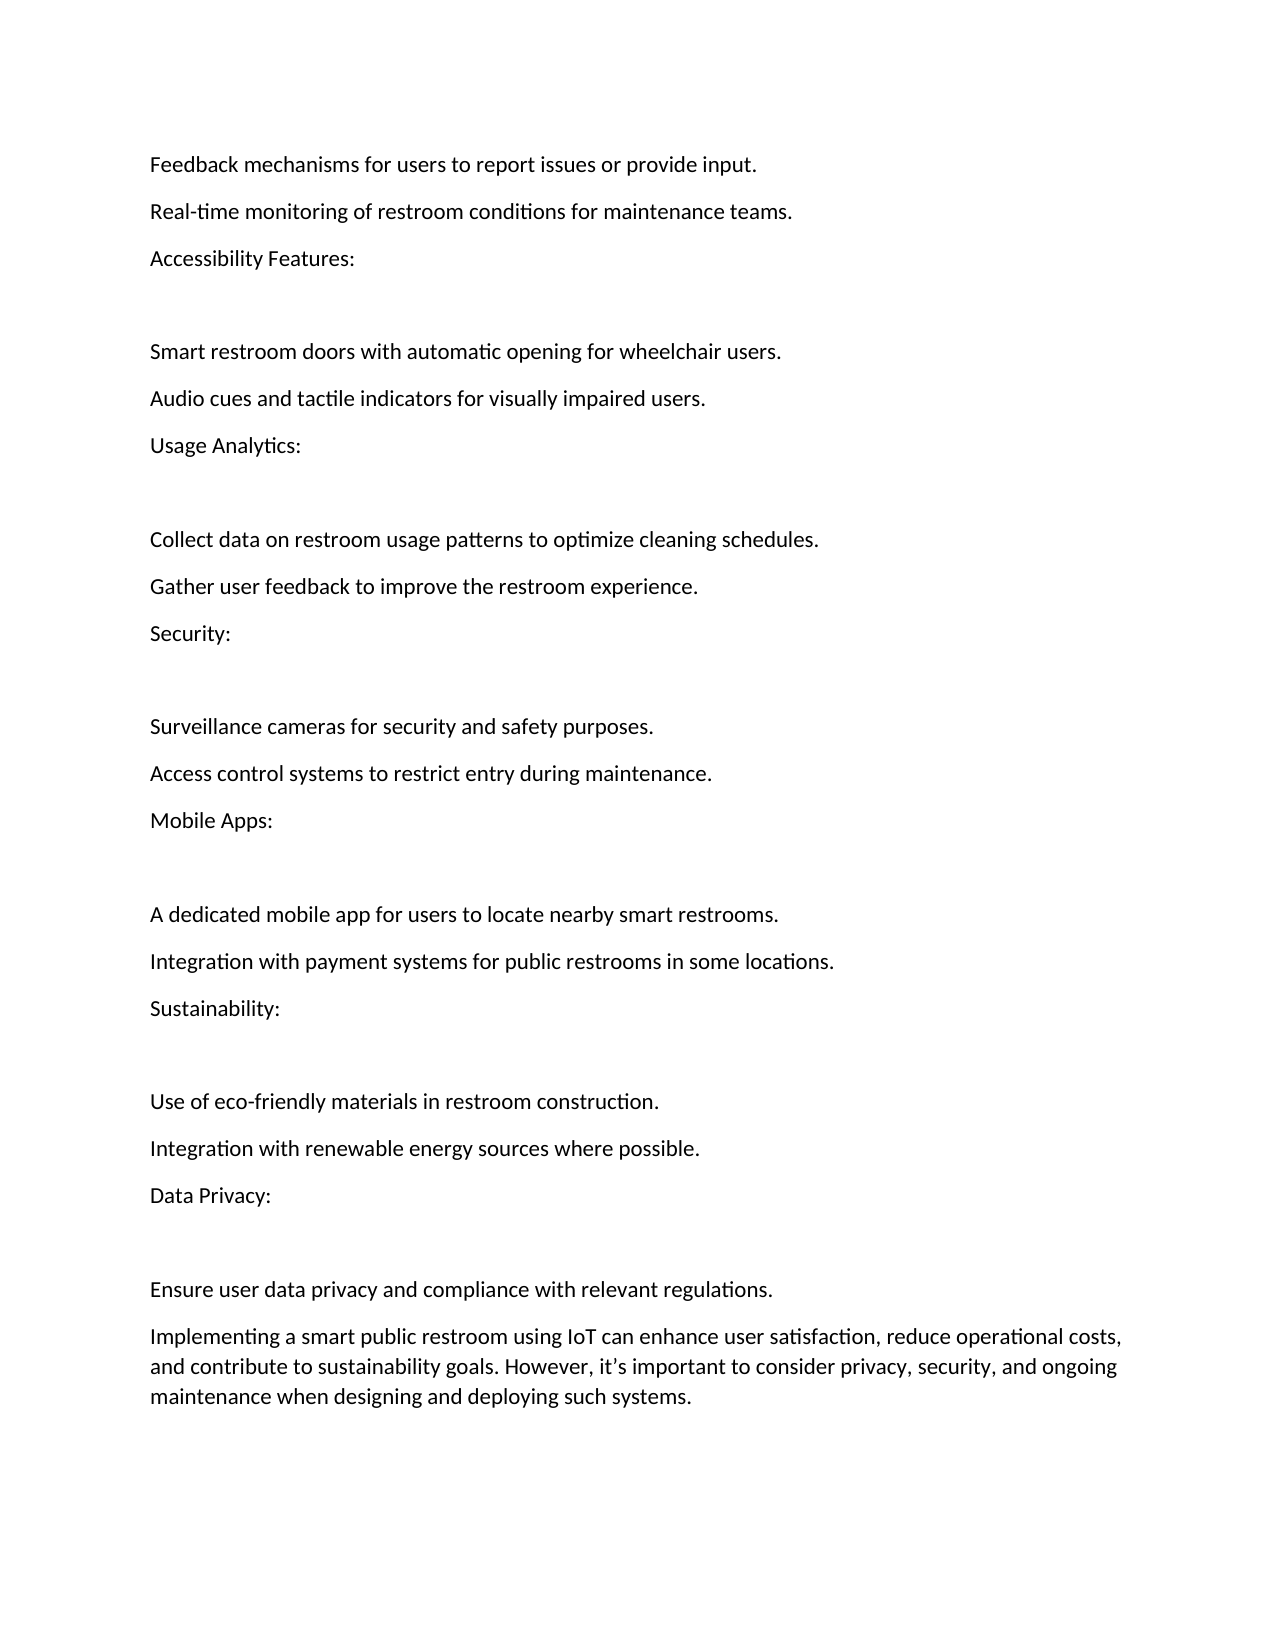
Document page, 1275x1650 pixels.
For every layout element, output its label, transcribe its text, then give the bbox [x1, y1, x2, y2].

text Security: [150, 619, 1125, 647]
text Audio cues and tactile indicators for visually impaired users. [150, 384, 1125, 412]
text A dedicated mobile app for users to locate nearby smart restrooms. [150, 900, 1125, 928]
text Feedback mechanisms for users to report issues or provide input. [150, 150, 1125, 178]
text Access control systems to restrict entry during maintenance. [150, 759, 1125, 787]
text Mobile Apps: [150, 806, 1125, 834]
text Surveillance cameras for security and safety purposes. [150, 712, 1125, 741]
text Use of eco-friendly materials in restroom construction. [150, 1087, 1125, 1116]
text Ensure user data privacy and compliance with relevant regulations. [150, 1275, 1125, 1303]
text Collect data on restroom usage patterns to optimize cleaning schedules. [150, 525, 1125, 553]
text Integration with payment systems for public restrooms in some locations. [150, 947, 1125, 975]
text Real-time monitoring of restroom conditions for maintenance teams. [150, 197, 1125, 225]
text Integration with renewable energy sources where possible. [150, 1134, 1125, 1162]
text Implementing a smart public restroom using IoT can enhance user satisfaction, reduce operational costs, and contribute to sustainability goals. However, it’s important to consider privacy, security, and ongoing maintenance when designing and deploying such systems. [150, 1322, 1125, 1410]
text Gather user feedback to improve the restroom experience. [150, 572, 1125, 600]
text Accessibility Features: [150, 244, 1125, 272]
text Sustainability: [150, 994, 1125, 1022]
text Data Privacy: [150, 1181, 1125, 1209]
text Usage Analytics: [150, 431, 1125, 459]
text Smart restroom doors with automatic opening for wheelchair users. [150, 337, 1125, 366]
